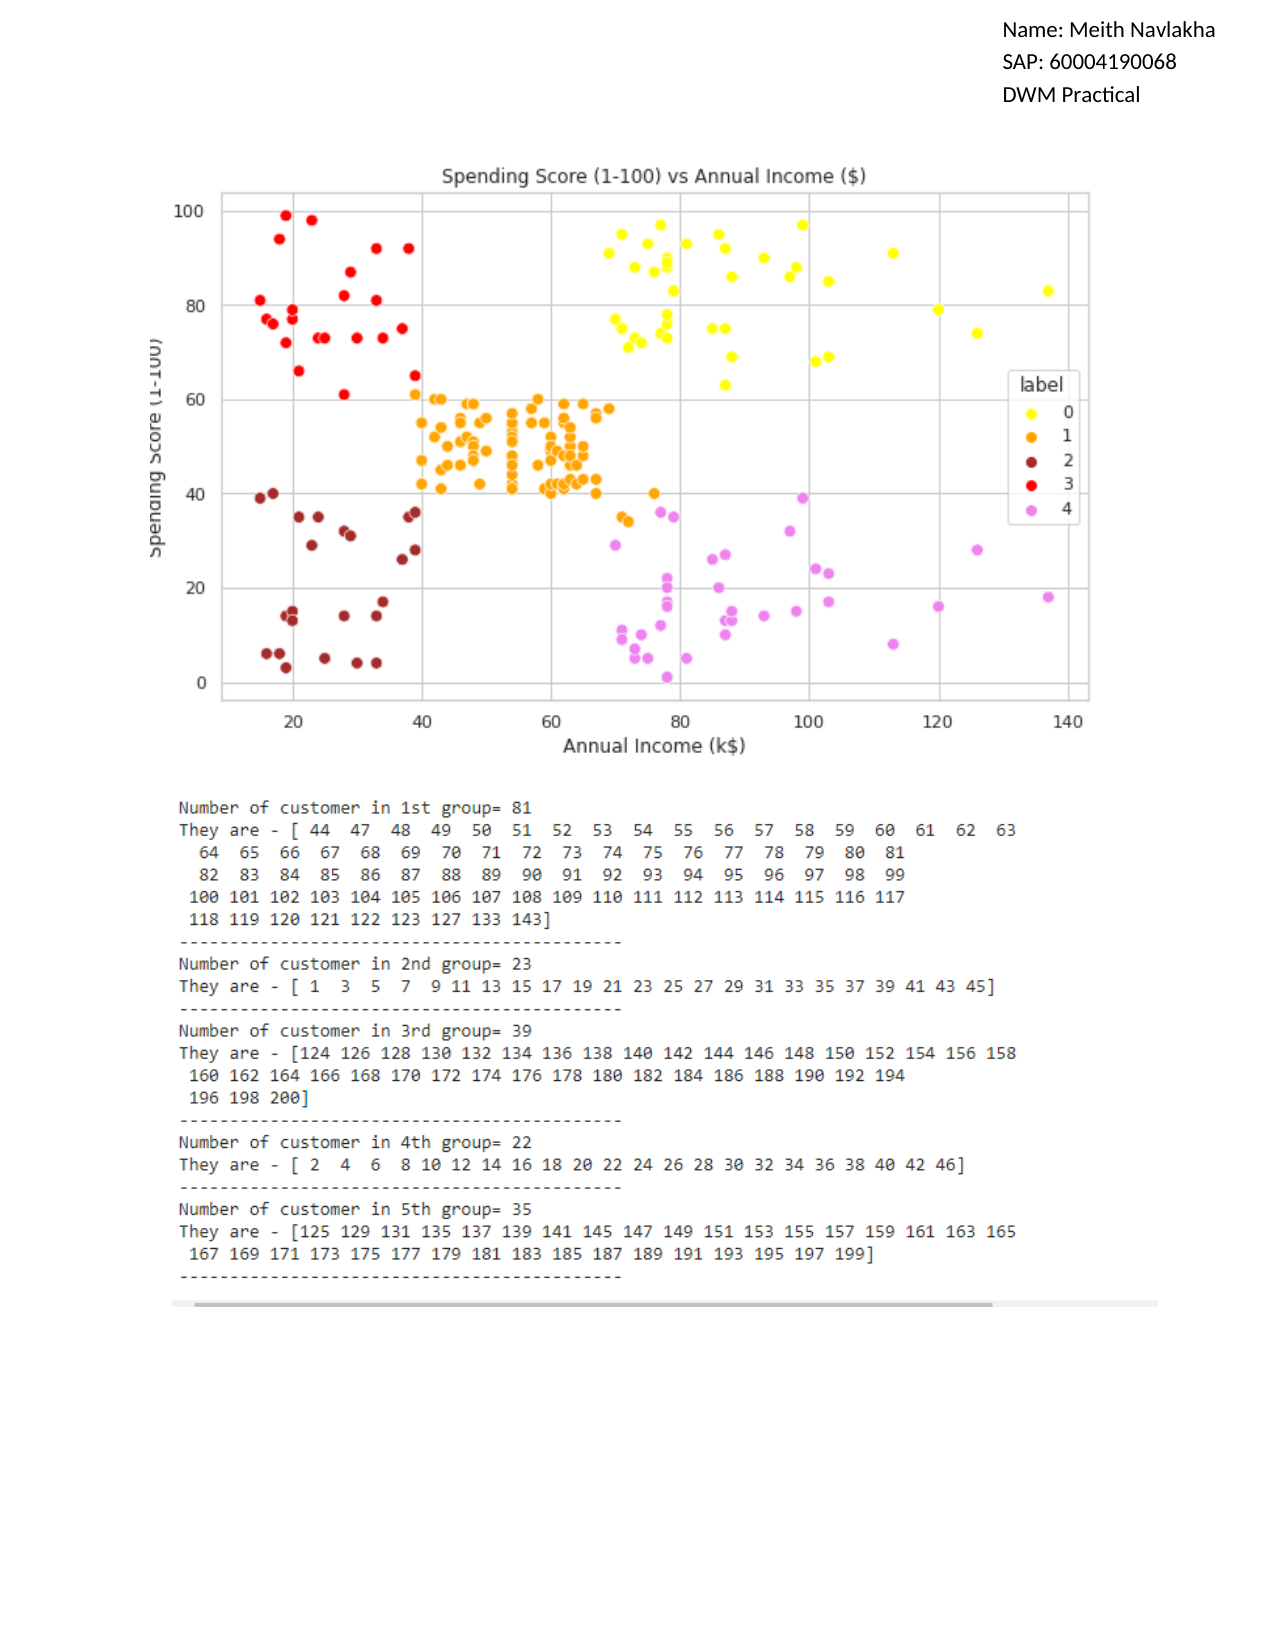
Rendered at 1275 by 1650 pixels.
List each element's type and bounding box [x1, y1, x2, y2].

picture [150, 150, 1146, 767]
picture [150, 791, 1158, 1307]
